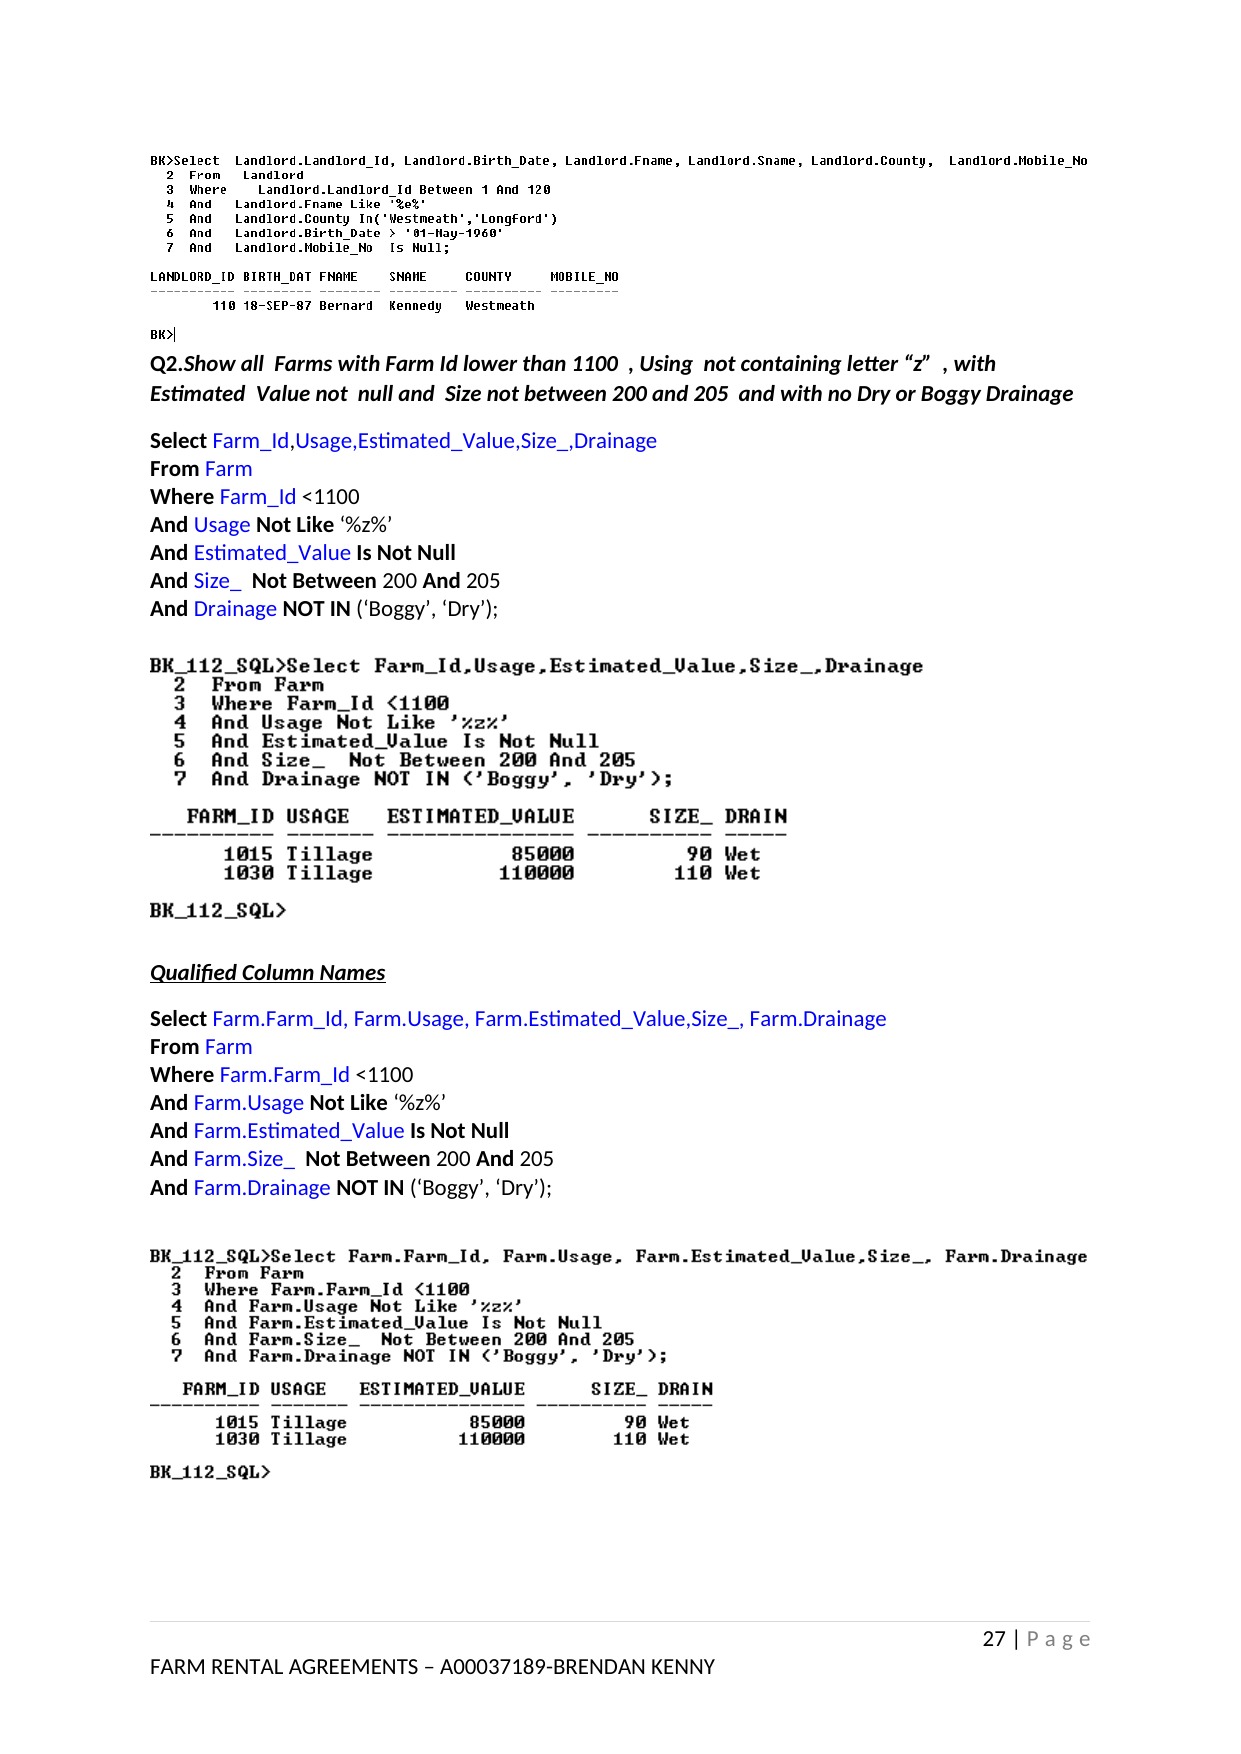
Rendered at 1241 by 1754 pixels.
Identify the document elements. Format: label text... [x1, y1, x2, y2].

picture [150, 1247, 1091, 1492]
text Qualified Column Names [150, 958, 1090, 986]
text And Farm.Usage Not Like ‘%z%’ [150, 1088, 1090, 1117]
text And Usage Not Like ‘%z%’ [150, 510, 1090, 538]
picture [150, 150, 1091, 349]
text And Drainage NOT IN (‘Boggy’, ‘Dry’); [150, 594, 1090, 622]
text And Farm.Estimated_Value Is Not Null [150, 1117, 1090, 1144]
text Select Farm_Id,Usage,Estimated_Value,Size_,Drainage [150, 426, 1090, 454]
text And Estimated_Value Is Not Null [150, 538, 1090, 566]
picture [150, 650, 943, 930]
text Where Farm_Id <1100 [150, 482, 1090, 510]
text From Farm [150, 1032, 1090, 1061]
text And Size_ Not Between 200 And 205 [150, 566, 1090, 594]
text Select Farm.Farm_Id, Farm.Usage, Farm.Estimated_Value,Size_, Farm.Drainage [150, 1004, 1090, 1032]
text And Farm.Drainage NOT IN (‘Boggy’, ‘Dry’); [150, 1173, 1090, 1201]
text Q2.Show all Farms with Farm Id lower than 1100 , Using not containing letter “z” , with Estimated Value not null and Size not between 200 and 205 and with no Dry or Boggy Drainage [150, 349, 1090, 407]
text And Farm.Size_ Not Between 200 And 205 [150, 1144, 1090, 1173]
text From Farm [150, 454, 1090, 482]
text Where Farm.Farm_Id <1100 [150, 1061, 1090, 1088]
